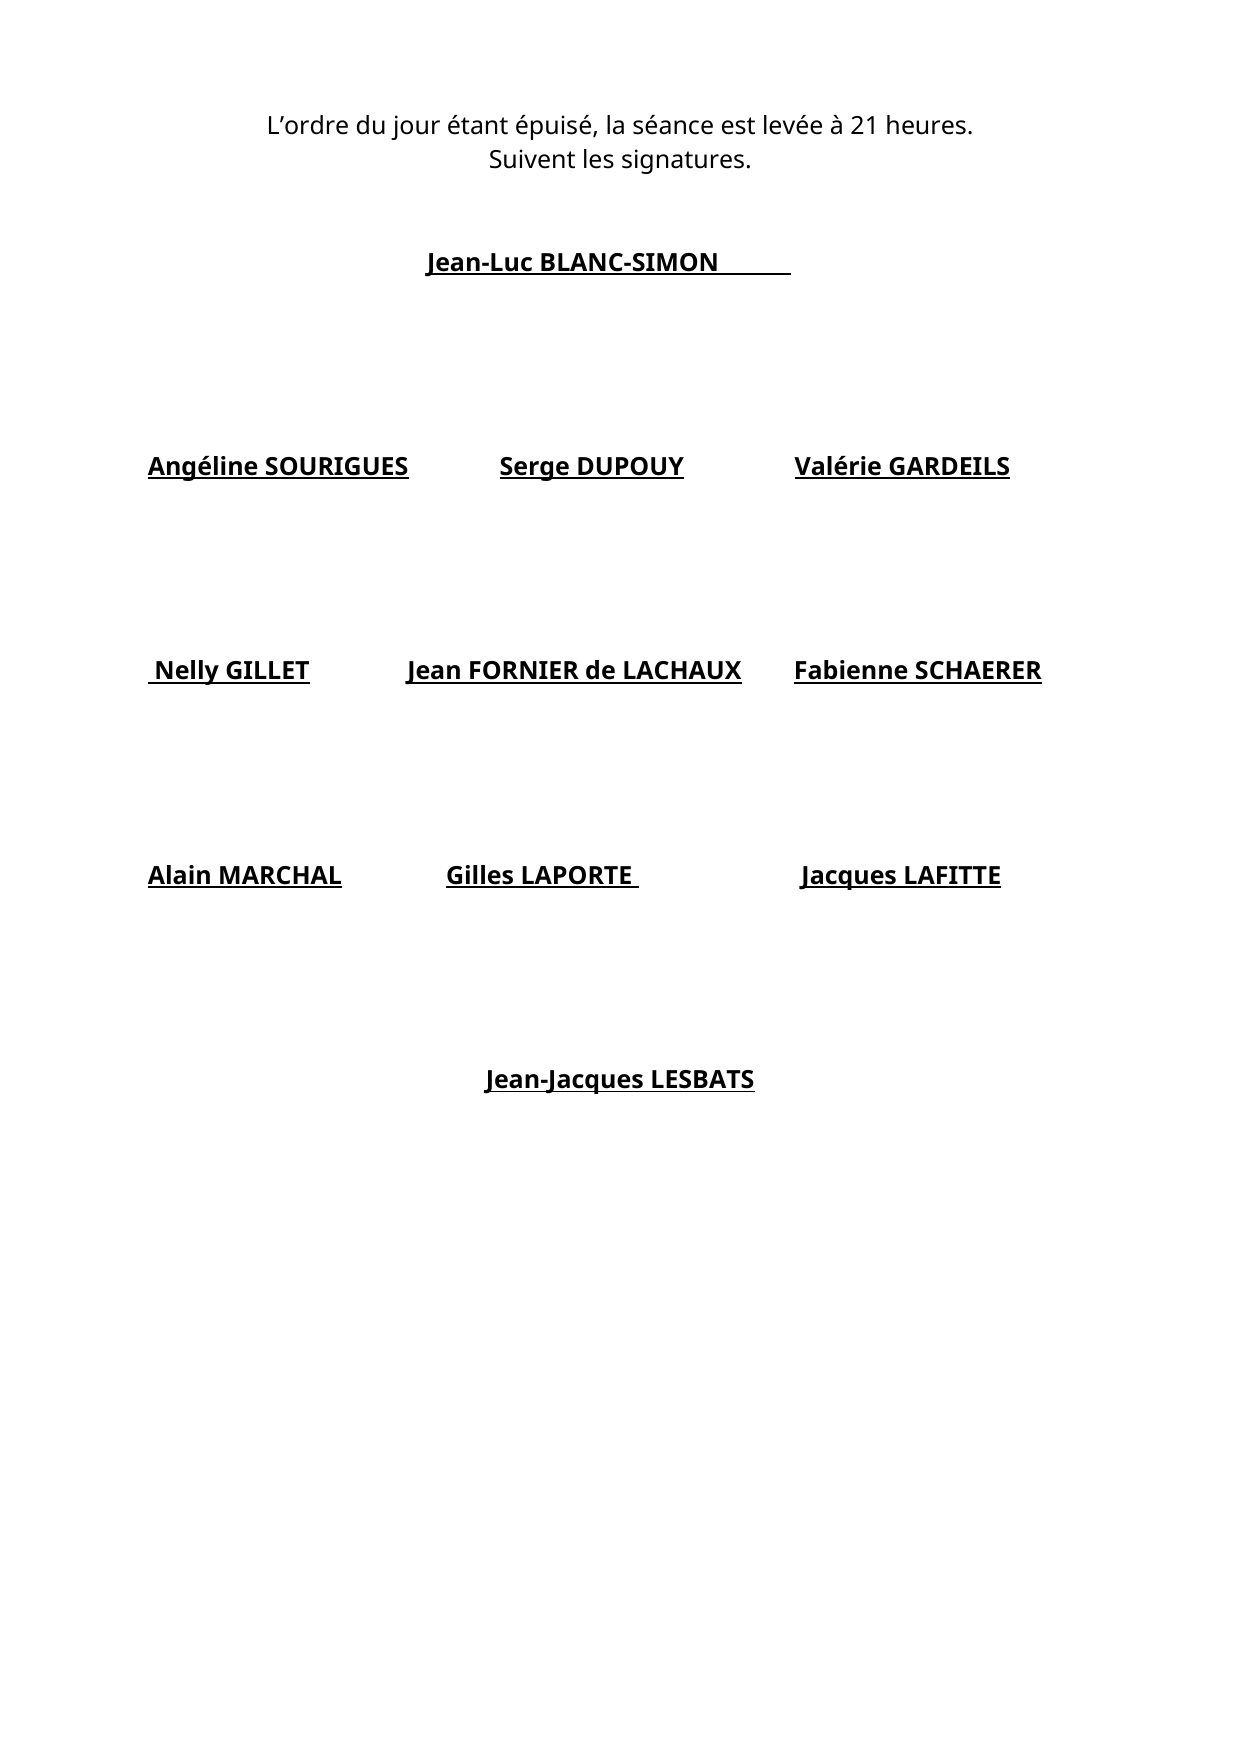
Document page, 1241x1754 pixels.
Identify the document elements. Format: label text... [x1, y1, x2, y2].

text Alain MARCHAL Gilles LAPORTE Jacques LAFITTE [148, 857, 1093, 891]
text L’ordre du jour étant épuisé, la séance est levée à 21 heures. [148, 108, 1093, 142]
text Suivent les signatures. [148, 142, 1093, 176]
text Nelly GILLET Jean FORNIER de LACHAUX Fabienne SCHAERER [148, 653, 1093, 687]
text Jean-Luc BLANC-SIMON [148, 244, 1093, 278]
text Jean-Jacques LESBATS [148, 1062, 1093, 1096]
text Angéline SOURIGUES Serge DUPOUY Valérie GARDEILS [148, 448, 1093, 483]
